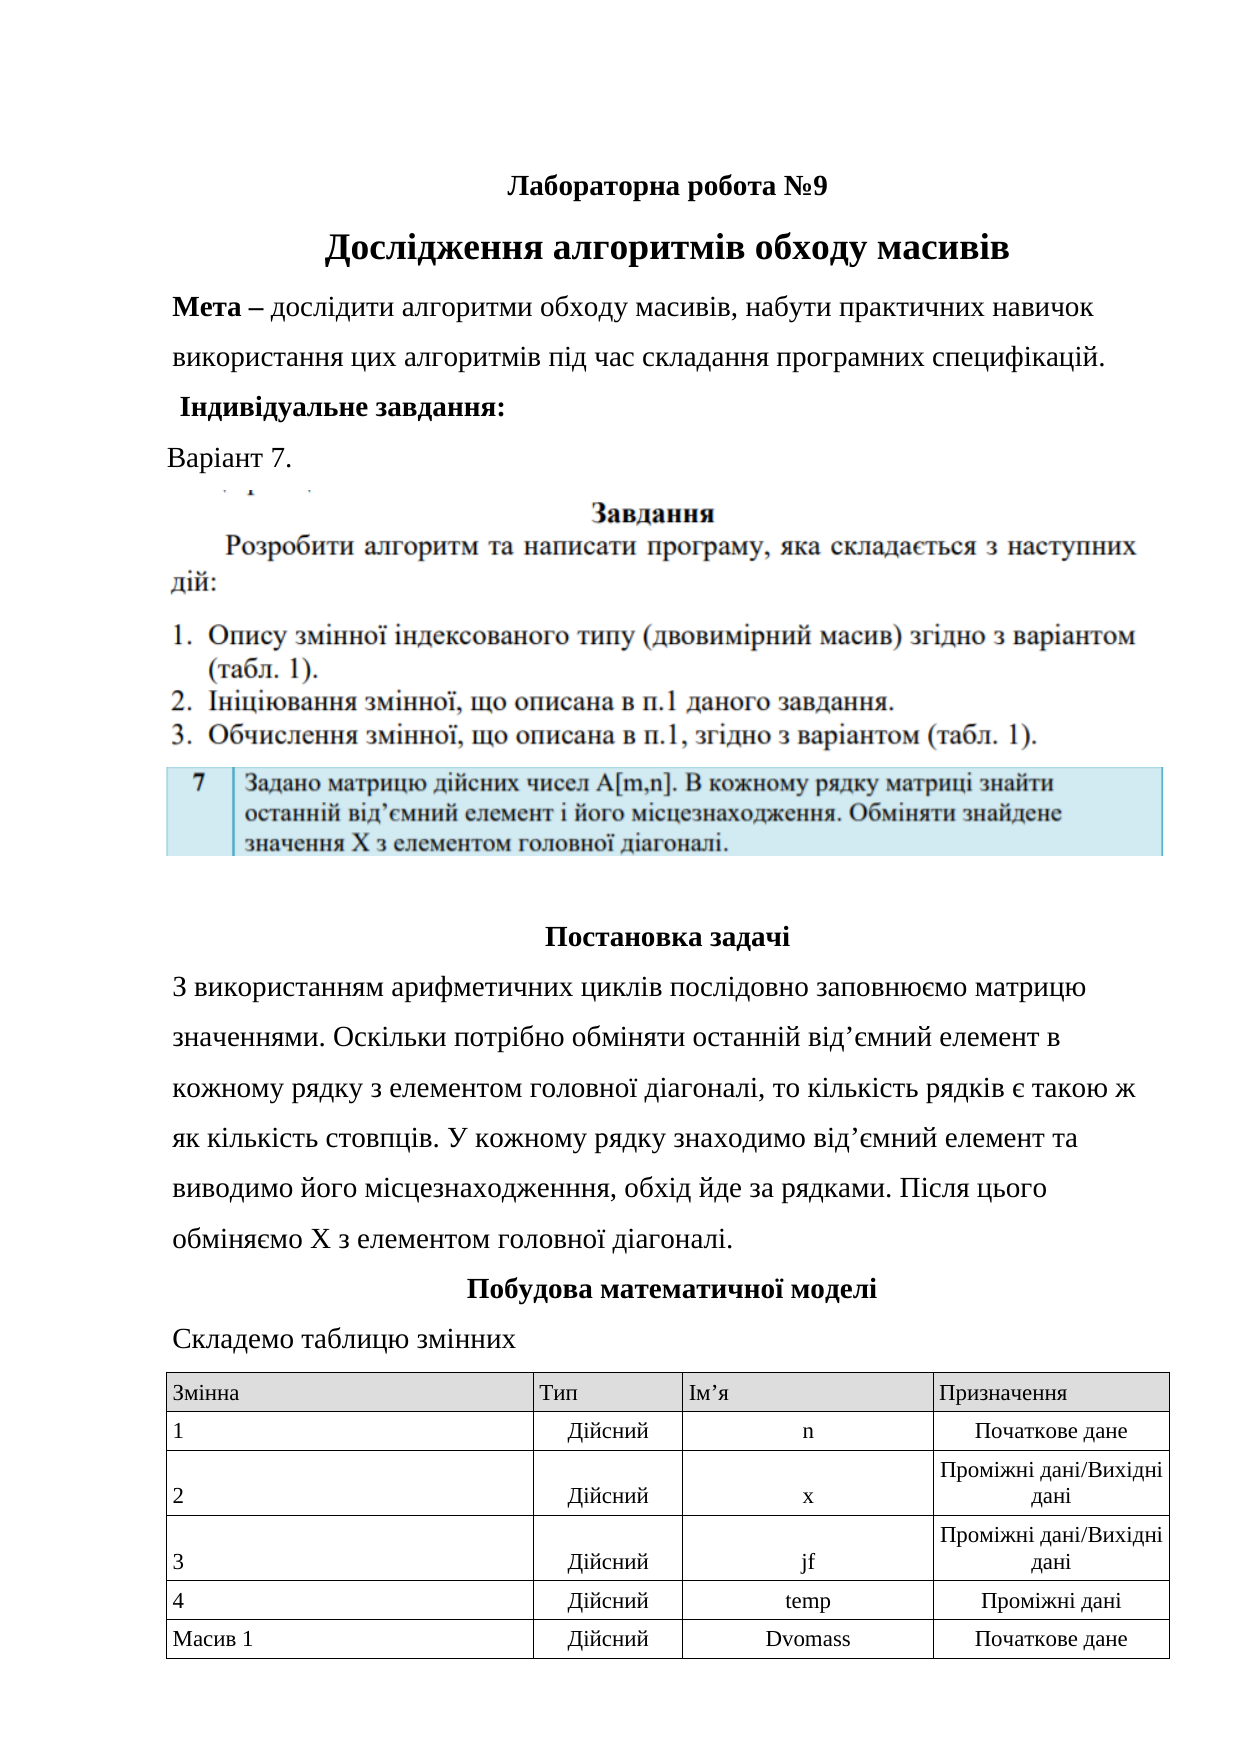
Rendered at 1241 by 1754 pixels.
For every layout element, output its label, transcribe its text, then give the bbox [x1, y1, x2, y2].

text Побудова математичної моделі [172, 1271, 1163, 1305]
table_cell 2 [167, 1451, 533, 1515]
table_header Ім’я [683, 1373, 933, 1411]
text З використанням арифметичних циклів послідовно заповнюємо матрицю значеннями. Оскільки потрібно обміняти останній від’ємний елемент в кожному рядку з елементом головної діагоналі, то кількість рядків є такою ж як кількість стовпців. У кожному рядку знаходимо від’ємний елемент та виводимо його місцезнаходженння, обхід йде за рядками. Після цього обміняємо Х з елементом головної діагоналі. [172, 969, 1163, 1254]
text Варіант 7. [167, 440, 1163, 473]
table_cell n [683, 1412, 933, 1449]
table_cell Dvomass [683, 1620, 933, 1658]
table_cell Дійсний [534, 1620, 682, 1658]
table_cell temp [683, 1581, 933, 1619]
table_cell Проміжні дані/Вихідні дані [934, 1516, 1169, 1580]
table_cell Проміжні дані/Вихідні дані [934, 1451, 1169, 1515]
picture [166, 767, 1164, 856]
table_cell Проміжні дані [934, 1581, 1169, 1619]
text Мета – дослідити алгоритми обходу масивів, набути практичних навичок використання цих алгоритмів під час складання програмних специфікацій. [172, 289, 1163, 373]
text Складемо таблицю змінних [172, 1321, 1163, 1355]
table_header Тип [534, 1373, 682, 1411]
table_cell x [683, 1451, 933, 1515]
text Постановка задачі [172, 919, 1163, 952]
text Індивідуальне завдання: [172, 389, 1163, 423]
table_cell Початкове дане [934, 1412, 1169, 1449]
table_header Змінна [167, 1373, 533, 1411]
table_cell Початкове дане [934, 1620, 1169, 1658]
table_cell Масив 1 [167, 1620, 533, 1658]
text Дослідження алгоритмів обходу масивів [172, 224, 1163, 267]
picture [166, 490, 1164, 755]
table_cell Дійсний [534, 1412, 682, 1449]
text Лабораторна робота №9 [172, 168, 1163, 202]
table_cell 4 [167, 1581, 533, 1619]
table_cell Дійсний [534, 1451, 682, 1515]
table_header Призначення [934, 1373, 1169, 1411]
table_cell jf [683, 1516, 933, 1580]
table_cell Дійсний [534, 1516, 682, 1580]
table_cell Дійсний [534, 1581, 682, 1619]
table_cell 3 [167, 1516, 533, 1580]
table_cell 1 [167, 1412, 533, 1449]
